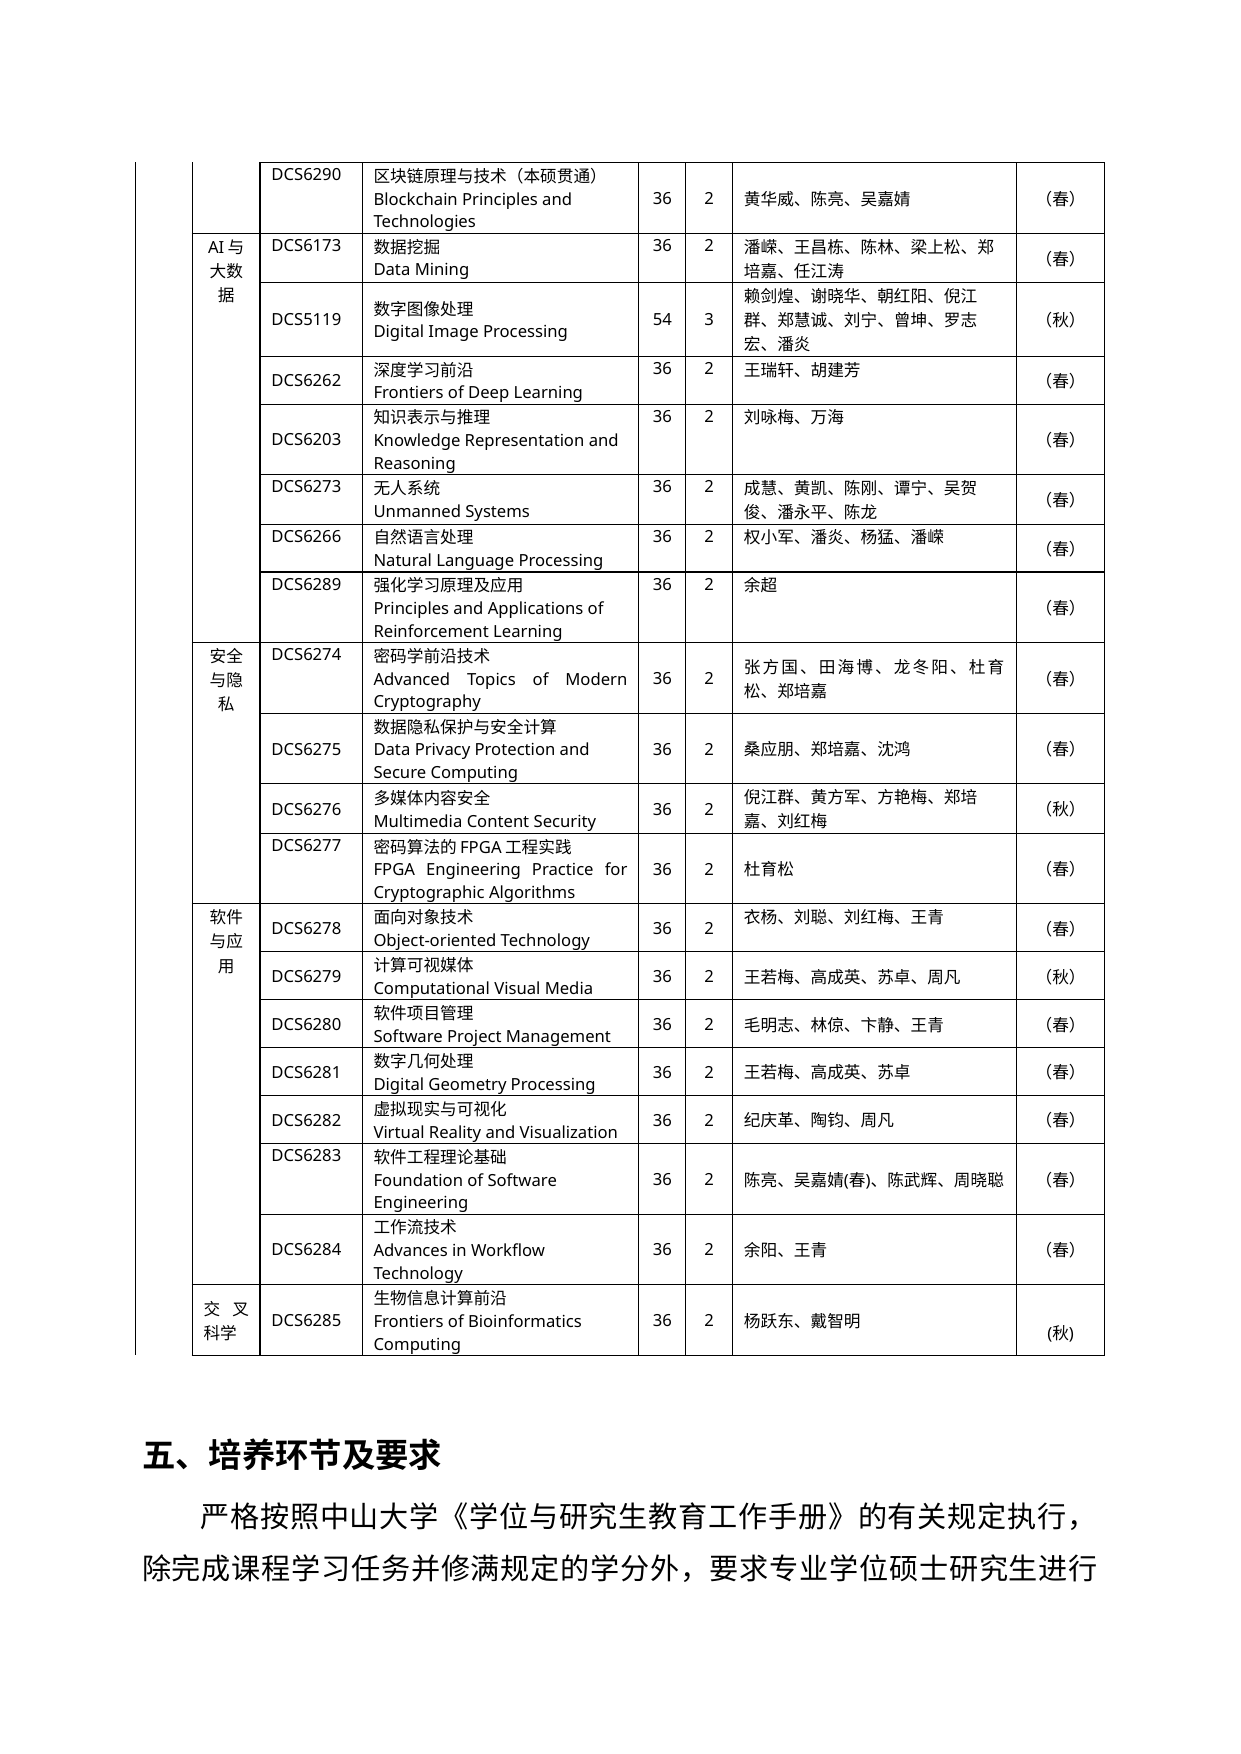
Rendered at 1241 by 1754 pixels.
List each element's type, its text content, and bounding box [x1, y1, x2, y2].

table_cell DCS6278 [261, 904, 362, 951]
table_cell （春） [1017, 525, 1104, 571]
table_cell 36 [639, 525, 685, 571]
table_cell 生物信息计算前沿 Frontiers of Bioinformatics Computing [363, 1285, 638, 1355]
table_cell 赖剑煌、谢晓华、朝红阳、倪江群、郑慧诚、刘宁、曾坤、罗志宏、潘炎 [733, 283, 1016, 356]
table_cell 王若梅、高成英、苏卓、周凡 [733, 952, 1016, 999]
table_cell （春） [1017, 1215, 1104, 1284]
table_cell 36 [639, 904, 685, 951]
table_cell 倪江群、黄方军、方艳梅、郑培嘉、刘红梅 [733, 784, 1016, 833]
table_cell 知识表示与推理 Knowledge Representation and Reasoning [363, 405, 638, 474]
table_cell 3 [686, 283, 732, 356]
table_cell 36 [639, 952, 685, 999]
table_cell （秋） [1017, 283, 1104, 356]
table_cell DCS5119 [261, 283, 362, 356]
table_cell 36 [639, 573, 685, 642]
table_cell 2 [686, 784, 732, 833]
table_cell 2 [686, 1215, 732, 1284]
table_cell 36 [639, 643, 685, 713]
table_cell 36 [639, 1096, 685, 1143]
table_cell 自然语言处理 Natural Language Processing [363, 525, 638, 571]
table_cell 杜育松 [733, 834, 1016, 903]
table_cell 36 [639, 1215, 685, 1284]
table_cell 2 [686, 714, 732, 783]
table_cell 36 [639, 1285, 685, 1355]
table_cell （秋） [1017, 952, 1104, 999]
table_cell 2 [686, 475, 732, 523]
table_cell 2 [686, 952, 732, 999]
table_cell 数字图像处理 Digital Image Processing [363, 283, 638, 356]
table_cell 权小军、潘炎、杨猛、潘嵘 [733, 525, 1016, 571]
table_cell 2 [686, 834, 732, 903]
table_cell DCS6279 [261, 952, 362, 999]
table_cell 余超 [733, 573, 1016, 642]
table_cell DCS6275 [261, 714, 362, 783]
table_cell 王若梅、高成英、苏卓 [733, 1048, 1016, 1095]
table_cell 强化学习原理及应用 Principles and Applications of Reinforcement Learning [363, 573, 638, 642]
table_cell 成慧、黄凯、陈刚、谭宁、吴贺俊、潘永平、陈龙 [733, 475, 1016, 523]
table_cell 多媒体内容安全 Multimedia Content Security [363, 784, 638, 833]
table_cell 2 [686, 405, 732, 474]
table_cell 2 [686, 1144, 732, 1213]
table_cell 软件工程理论基础 Foundation of Software Engineering [363, 1144, 638, 1213]
table_cell 密码算法的FPGA工程实践 FPGA Engineering Practice for Cryptographic Algorithms [363, 834, 638, 903]
table_cell 54 [639, 283, 685, 356]
table_cell （春） [1017, 573, 1104, 642]
table_cell 2 [686, 573, 732, 642]
table_cell DCS6283 [261, 1144, 362, 1213]
table_cell DCS6266 [261, 525, 362, 571]
table_cell （秋） [1017, 784, 1104, 833]
table_cell 2 [686, 1000, 732, 1047]
table_cell (秋) [1017, 1285, 1104, 1355]
table_cell DCS6173 [261, 234, 362, 282]
table_cell 2 [686, 234, 732, 282]
table_cell DCS6290 [261, 163, 362, 233]
table_cell DCS6273 [261, 475, 362, 523]
table_cell （春） [1017, 357, 1104, 403]
table_cell 2 [686, 1048, 732, 1095]
table_cell 36 [639, 357, 685, 403]
table_cell DCS6274 [261, 643, 362, 713]
text 五、培养环节及要求 [142, 1421, 1098, 1486]
table_cell 余阳、王青 [733, 1215, 1016, 1284]
table_cell DCS6281 [261, 1048, 362, 1095]
table_cell 2 [686, 357, 732, 403]
table_cell （春） [1017, 1096, 1104, 1143]
table_cell 计算可视媒体 Computational Visual Media [363, 952, 638, 999]
table_cell （春） [1017, 643, 1104, 713]
table_cell 桑应朋、郑培嘉、沈鸿 [733, 714, 1016, 783]
table_cell 毛明志、林倞、卞静、王青 [733, 1000, 1016, 1047]
table_cell （春） [1017, 163, 1104, 233]
table_cell 王瑞轩、胡建芳 [733, 357, 1016, 403]
table_cell 36 [639, 475, 685, 523]
table_cell 2 [686, 904, 732, 951]
table_cell DCS6203 [261, 405, 362, 474]
table_cell 工作流技术 Advances in Workflow Technology [363, 1215, 638, 1284]
table_cell DCS6277 [261, 834, 362, 903]
table_cell 杨跃东、戴智明 [733, 1285, 1016, 1355]
table_cell 2 [686, 163, 732, 233]
table_cell 36 [639, 405, 685, 474]
table_cell 刘咏梅、万海 [733, 405, 1016, 474]
table_cell （春） [1017, 714, 1104, 783]
table_cell 纪庆革、陶钧、周凡 [733, 1096, 1016, 1143]
table_cell DCS6280 [261, 1000, 362, 1047]
table_cell 软件与应用 [193, 904, 259, 1284]
table_cell 安全与隐私 [193, 643, 259, 903]
table_cell （春） [1017, 1000, 1104, 1047]
table_cell （春） [1017, 904, 1104, 951]
table_cell 36 [639, 234, 685, 282]
table_cell [193, 571, 259, 642]
table_cell （春） [1017, 234, 1104, 282]
table_cell DCS6276 [261, 784, 362, 833]
table_cell 张方国、田海博、龙冬阳、杜育松、郑培嘉 [733, 643, 1016, 713]
table_cell DCS6289 [261, 573, 362, 642]
table_cell DCS6284 [261, 1215, 362, 1284]
table_cell 陈亮、吴嘉婧(春)、陈武辉、周晓聪 [733, 1144, 1016, 1213]
table_cell DCS6282 [261, 1096, 362, 1143]
table_cell （春） [1017, 475, 1104, 523]
table_cell 数字几何处理 Digital Geometry Processing [363, 1048, 638, 1095]
table_cell 36 [639, 1048, 685, 1095]
table_cell 36 [639, 1000, 685, 1047]
table_cell 36 [639, 163, 685, 233]
table_cell 面向对象技术 Object-oriented Technology [363, 904, 638, 951]
table_cell 软件项目管理 Software Project Management [363, 1000, 638, 1047]
table_cell DCS6285 [261, 1285, 362, 1355]
table_cell AI与大数据 [193, 234, 259, 571]
table_cell DCS6262 [261, 357, 362, 403]
table_cell 2 [686, 643, 732, 713]
table_cell （春） [1017, 834, 1104, 903]
table_cell 无人系统 Unmanned Systems [363, 475, 638, 523]
table_cell 黄华威、陈亮、吴嘉婧 [733, 163, 1016, 233]
table_cell 2 [686, 525, 732, 571]
table_cell 数据挖掘 Data Mining [363, 234, 638, 282]
table_cell 36 [639, 714, 685, 783]
table_cell 虚拟现实与可视化 Virtual Reality and Visualization [363, 1096, 638, 1143]
table_cell （春） [1017, 1144, 1104, 1213]
table_cell 数据隐私保护与安全计算 Data Privacy Protection and Secure Computing [363, 714, 638, 783]
table_cell 36 [639, 834, 685, 903]
table_cell 密码学前沿技术 Advanced Topics of Modern Cryptography [363, 643, 638, 713]
table_cell 潘嵘、王昌栋、陈林、梁上松、郑培嘉、任江涛 [733, 234, 1016, 282]
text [142, 1486, 1098, 1590]
table_cell 衣杨、刘聪、刘红梅、王青 [733, 904, 1016, 951]
table_cell （春） [1017, 1048, 1104, 1095]
table_cell 区块链原理与技术（本硕贯通） Blockchain Principles and Technologies [363, 163, 638, 233]
table_cell 36 [639, 1144, 685, 1213]
table_cell 36 [639, 784, 685, 833]
table_cell 2 [686, 1096, 732, 1143]
table_cell 2 [686, 1285, 732, 1355]
table_cell 交叉科学 [193, 1285, 259, 1355]
table_cell 深度学习前沿 Frontiers of Deep Learning [363, 357, 638, 403]
table_cell （春） [1017, 405, 1104, 474]
